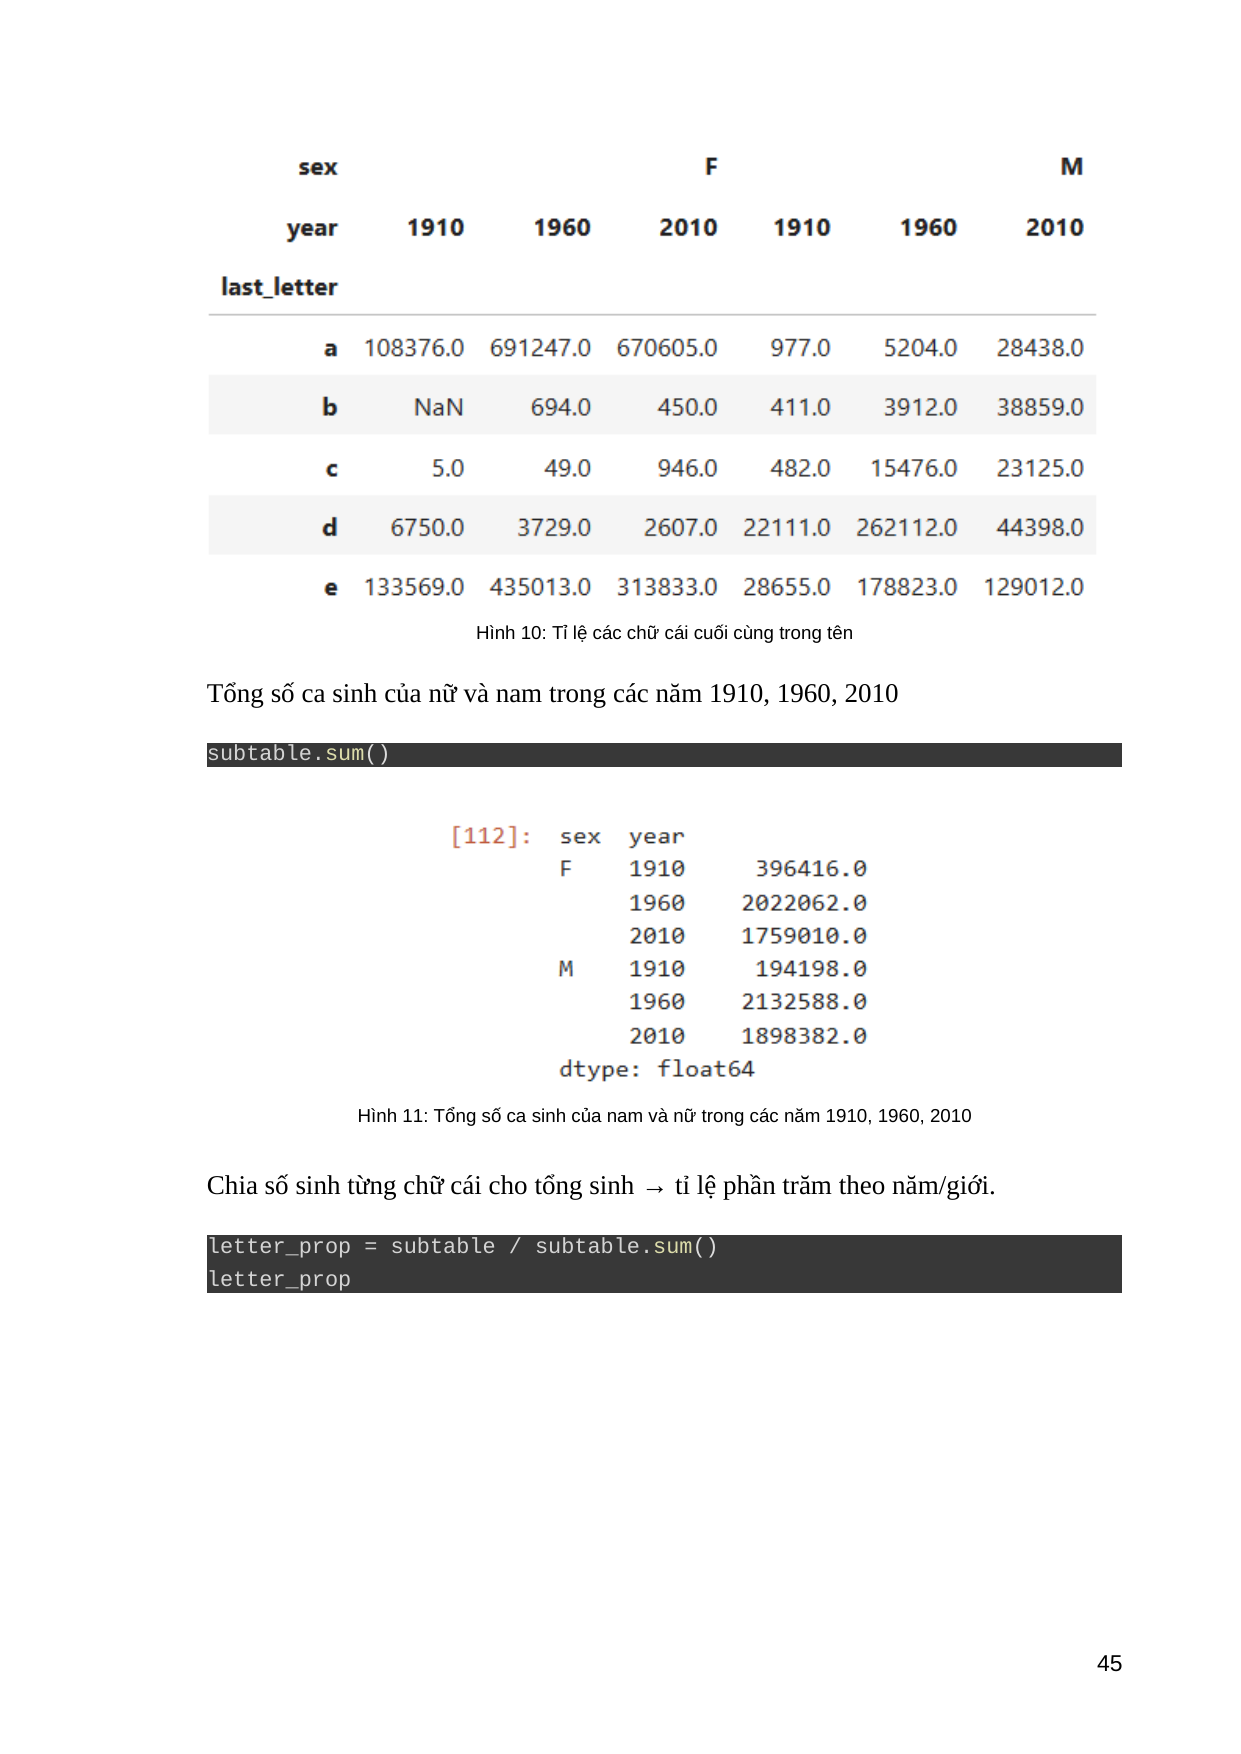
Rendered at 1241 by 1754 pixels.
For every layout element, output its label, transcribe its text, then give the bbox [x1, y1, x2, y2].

picture [441, 806, 888, 1094]
text Hình 10: Tỉ lệ các chữ cái cuối cùng trong tên [207, 619, 1122, 643]
text Chia số sinh từng chữ cái cho tổng sinh → tỉ lệ phần trăm theo năm/giới. [207, 1169, 1122, 1200]
text letter_prop [207, 1268, 1122, 1293]
text Tổng số ca sinh của nữ và nam trong các năm 1910, 1960, 2010 [207, 677, 1122, 708]
picture [206, 147, 1123, 619]
text subtable.sum() [207, 743, 1122, 767]
text letter_prop = subtable / subtable.sum() [207, 1235, 1122, 1260]
